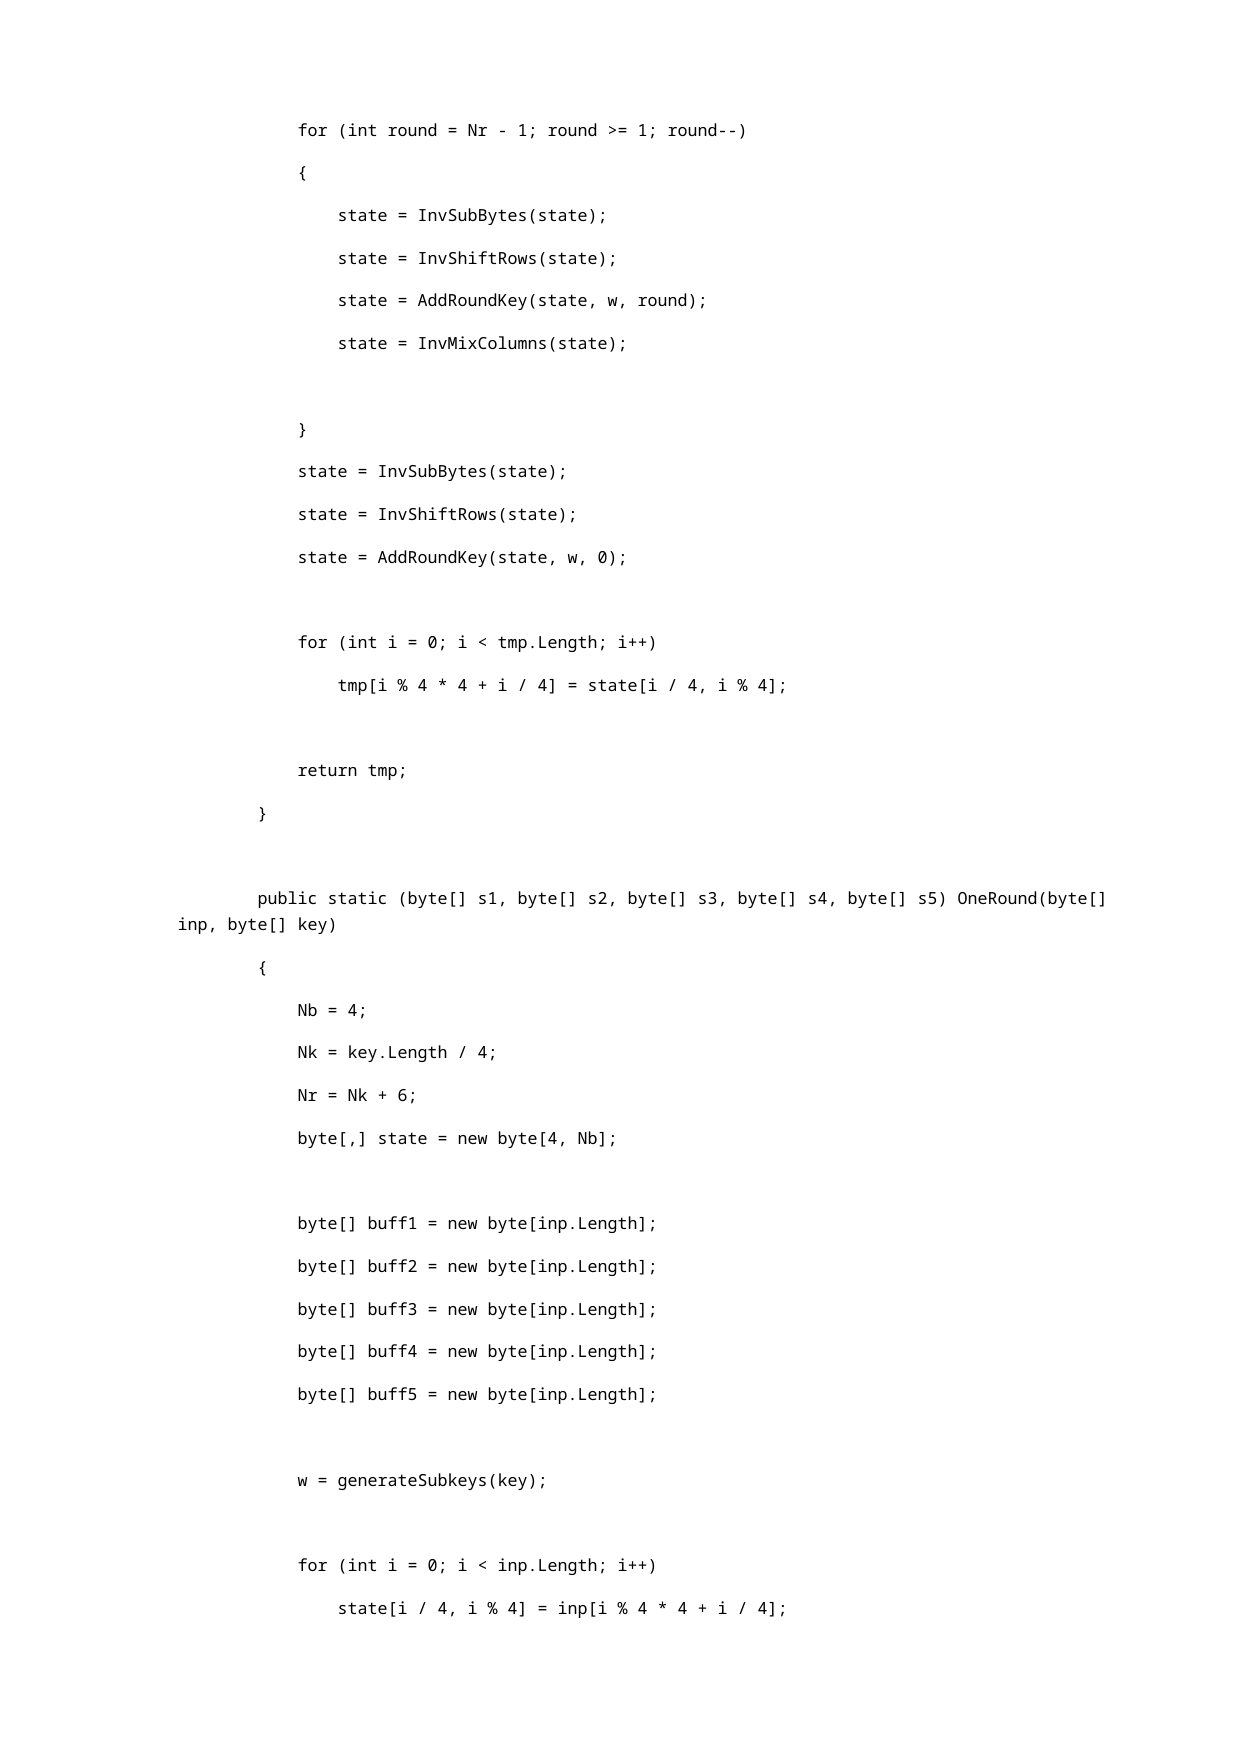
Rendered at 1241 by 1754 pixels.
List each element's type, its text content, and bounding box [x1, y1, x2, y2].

text w = generateSubkeys(key); [177, 1468, 1152, 1491]
text byte[] buff1 = new byte[inp.Length]; [177, 1212, 1152, 1234]
text for (int i = 0; i < tmp.Length; i++) [177, 631, 1152, 653]
text byte[] buff4 = new byte[inp.Length]; [177, 1340, 1152, 1363]
text return tmp; [177, 759, 1152, 781]
text public static (byte[] s1, byte[] s2, byte[] s3, byte[] s4, byte[] s5) OneRound(byte[] inp, byte[] key) [177, 887, 1152, 936]
text state = InvMixColumns(state); [177, 332, 1152, 354]
text state = InvShiftRows(state); [177, 502, 1152, 525]
text tmp[i % 4 * 4 + i / 4] = state[i / 4, i % 4]; [177, 673, 1152, 696]
text byte[] buff5 = new byte[inp.Length]; [177, 1383, 1152, 1405]
text state = AddRoundKey(state, w, 0); [177, 545, 1152, 568]
text state = AddRoundKey(state, w, round); [177, 289, 1152, 312]
text byte[] buff2 = new byte[inp.Length]; [177, 1254, 1152, 1277]
text state = InvShiftRows(state); [177, 246, 1152, 269]
text state = InvSubBytes(state); [177, 203, 1152, 226]
text Nk = key.Length / 4; [177, 1041, 1152, 1064]
text for (int round = Nr - 1; round >= 1; round--) [177, 118, 1152, 141]
text } [177, 801, 1152, 824]
text state = InvSubBytes(state); [177, 460, 1152, 482]
text { [177, 161, 1152, 183]
text byte[] buff3 = new byte[inp.Length]; [177, 1297, 1152, 1320]
text } [177, 417, 1152, 440]
text for (int i = 0; i < inp.Length; i++) [177, 1553, 1152, 1576]
text Nb = 4; [177, 998, 1152, 1021]
text byte[,] state = new byte[4, Nb]; [177, 1126, 1152, 1149]
text Nr = Nk + 6; [177, 1084, 1152, 1106]
text state[i / 4, i % 4] = inp[i % 4 * 4 + i / 4]; [177, 1596, 1152, 1619]
text { [177, 956, 1152, 978]
